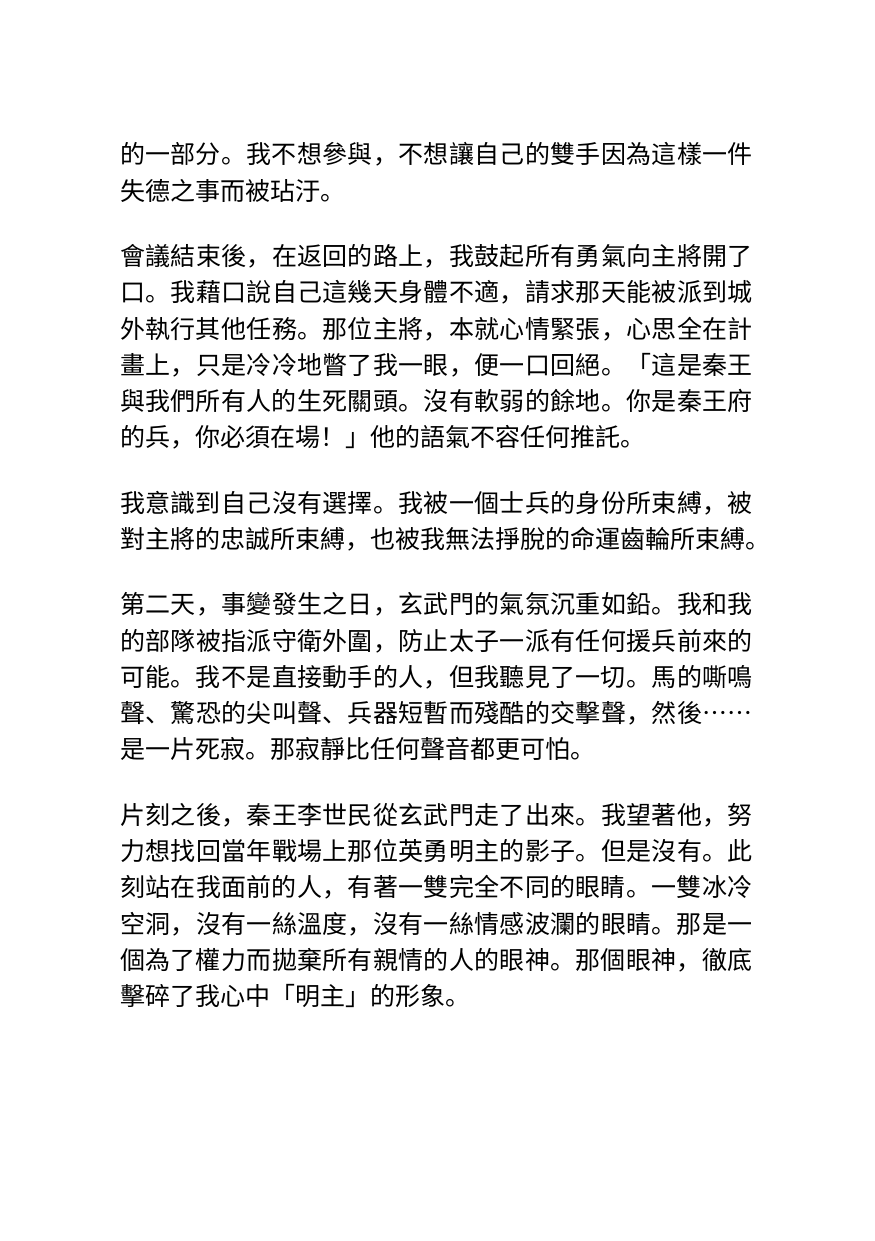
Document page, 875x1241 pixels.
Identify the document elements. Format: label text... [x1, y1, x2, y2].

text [120, 135, 754, 207]
text 會議結束後，在返回的路上，我鼓起所有勇氣向主將開了口。我藉口說自己這幾天身體不適，請求那天能被派到城外執行其他任務。那位主將，本就心情緊張，心思全在計畫上，只是冷冷地瞥了我一眼，便一口回絕。「這是秦王與我們所有人的生死關頭。沒有軟弱的餘地。你是秦王府的兵，你必須在場！」他的語氣不容任何推託。 [120, 237, 754, 454]
text 片刻之後，秦王李世民從玄武門走了出來。我望著他，努力想找回當年戰場上那位英勇明主的影子。但是沒有。此刻站在我面前的人，有著一雙完全不同的眼睛。一雙冰冷、空洞，沒有一絲溫度，沒有一絲情感波瀾的眼睛。那是一個為了權力而拋棄所有親情的人的眼神。那個眼神，徹底擊碎了我心中「明主」的形象。 [120, 795, 754, 1013]
text 我意識到自己沒有選擇。我被一個士兵的身份所束縛，被對主將的忠誠所束縛，也被我無法掙脫的命運齒輪所束縛。 [120, 483, 754, 556]
text 第二天，事變發生之日，玄武門的氣氛沉重如鉛。我和我的部隊被指派守衛外圍，防止太子一派有任何援兵前來的可能。我不是直接動手的人，但我聽見了一切。馬的嘶鳴聲、驚恐的尖叫聲、兵器短暫而殘酷的交擊聲，然後……是一片死寂。那寂靜比任何聲音都更可怕。 [120, 585, 754, 766]
